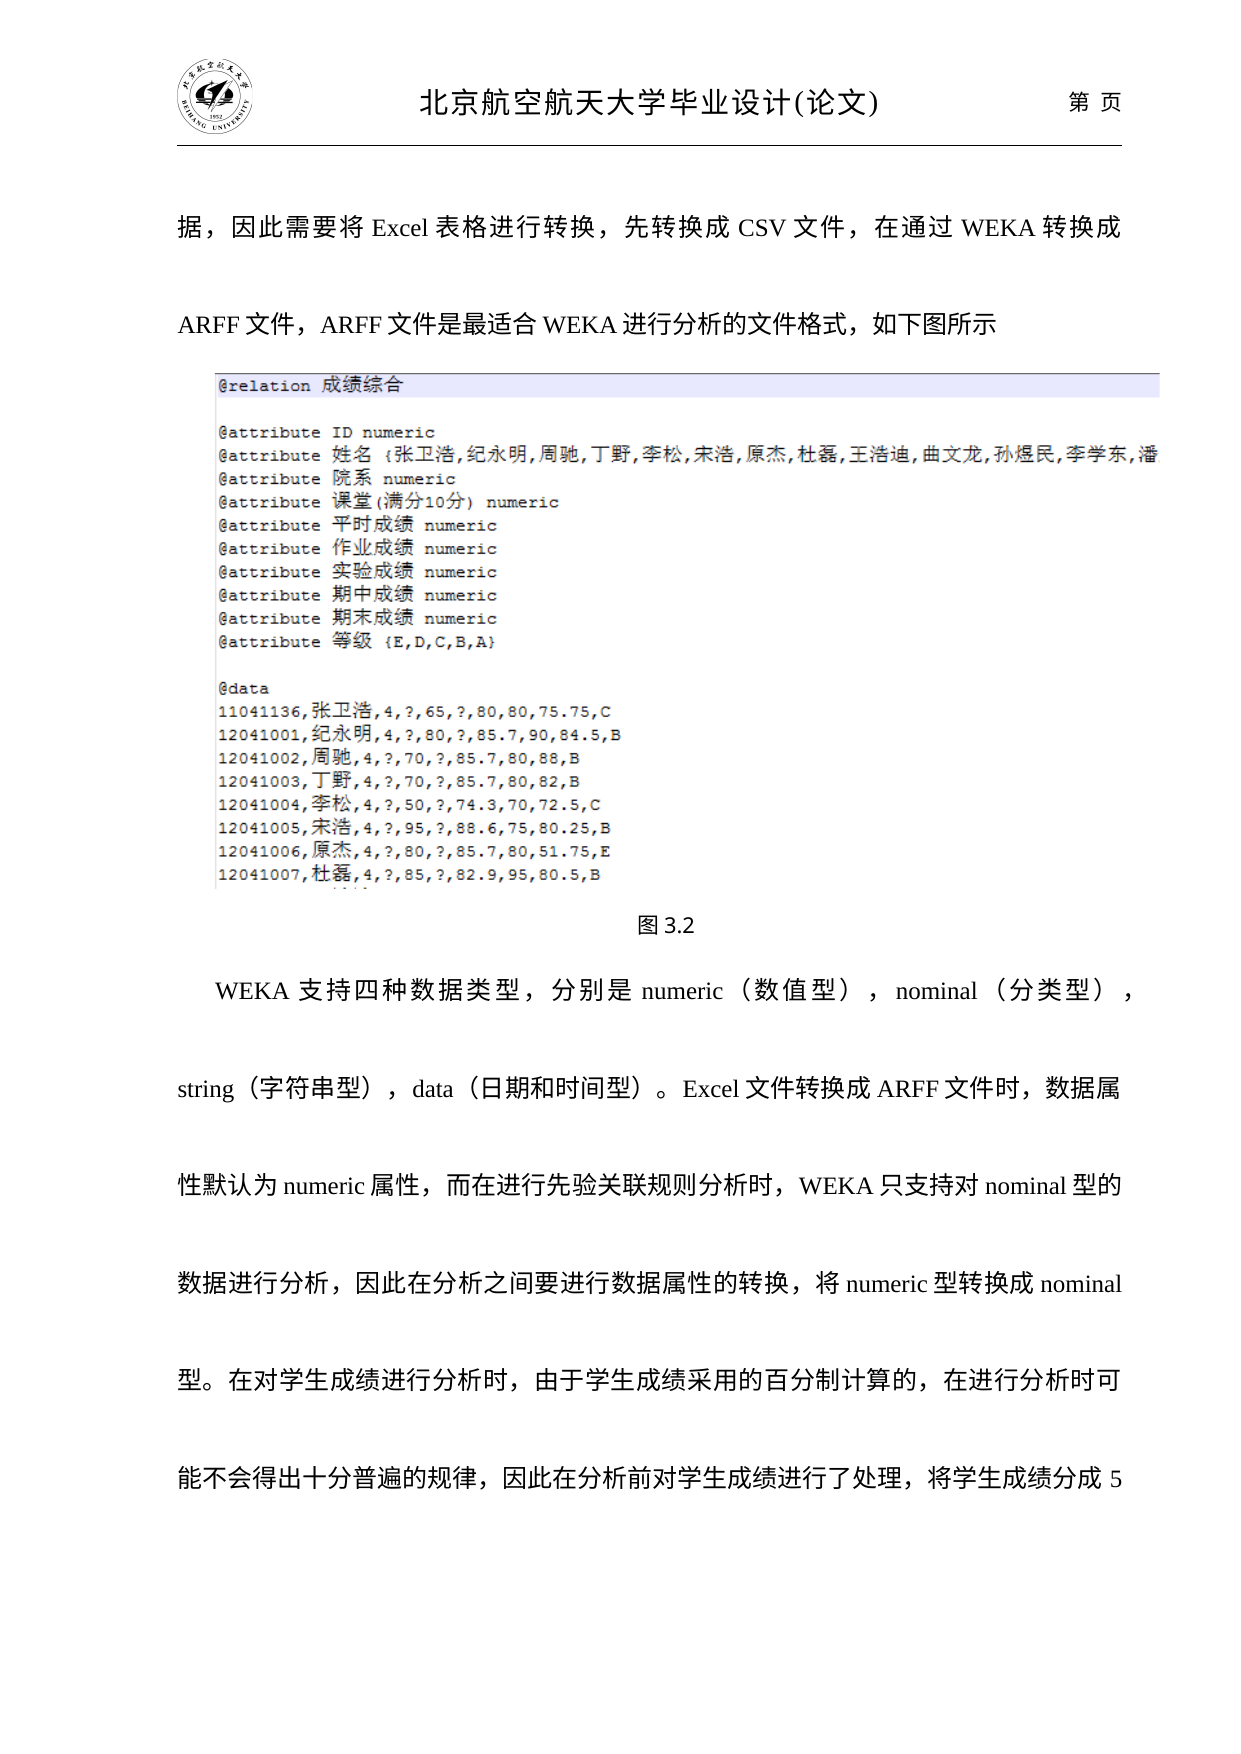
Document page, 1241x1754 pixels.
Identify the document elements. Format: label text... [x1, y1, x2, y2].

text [177, 193, 1122, 355]
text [177, 956, 1122, 1509]
picture [214, 373, 1160, 889]
text 图 3.2 [177, 908, 1122, 940]
picture [177, 59, 253, 134]
